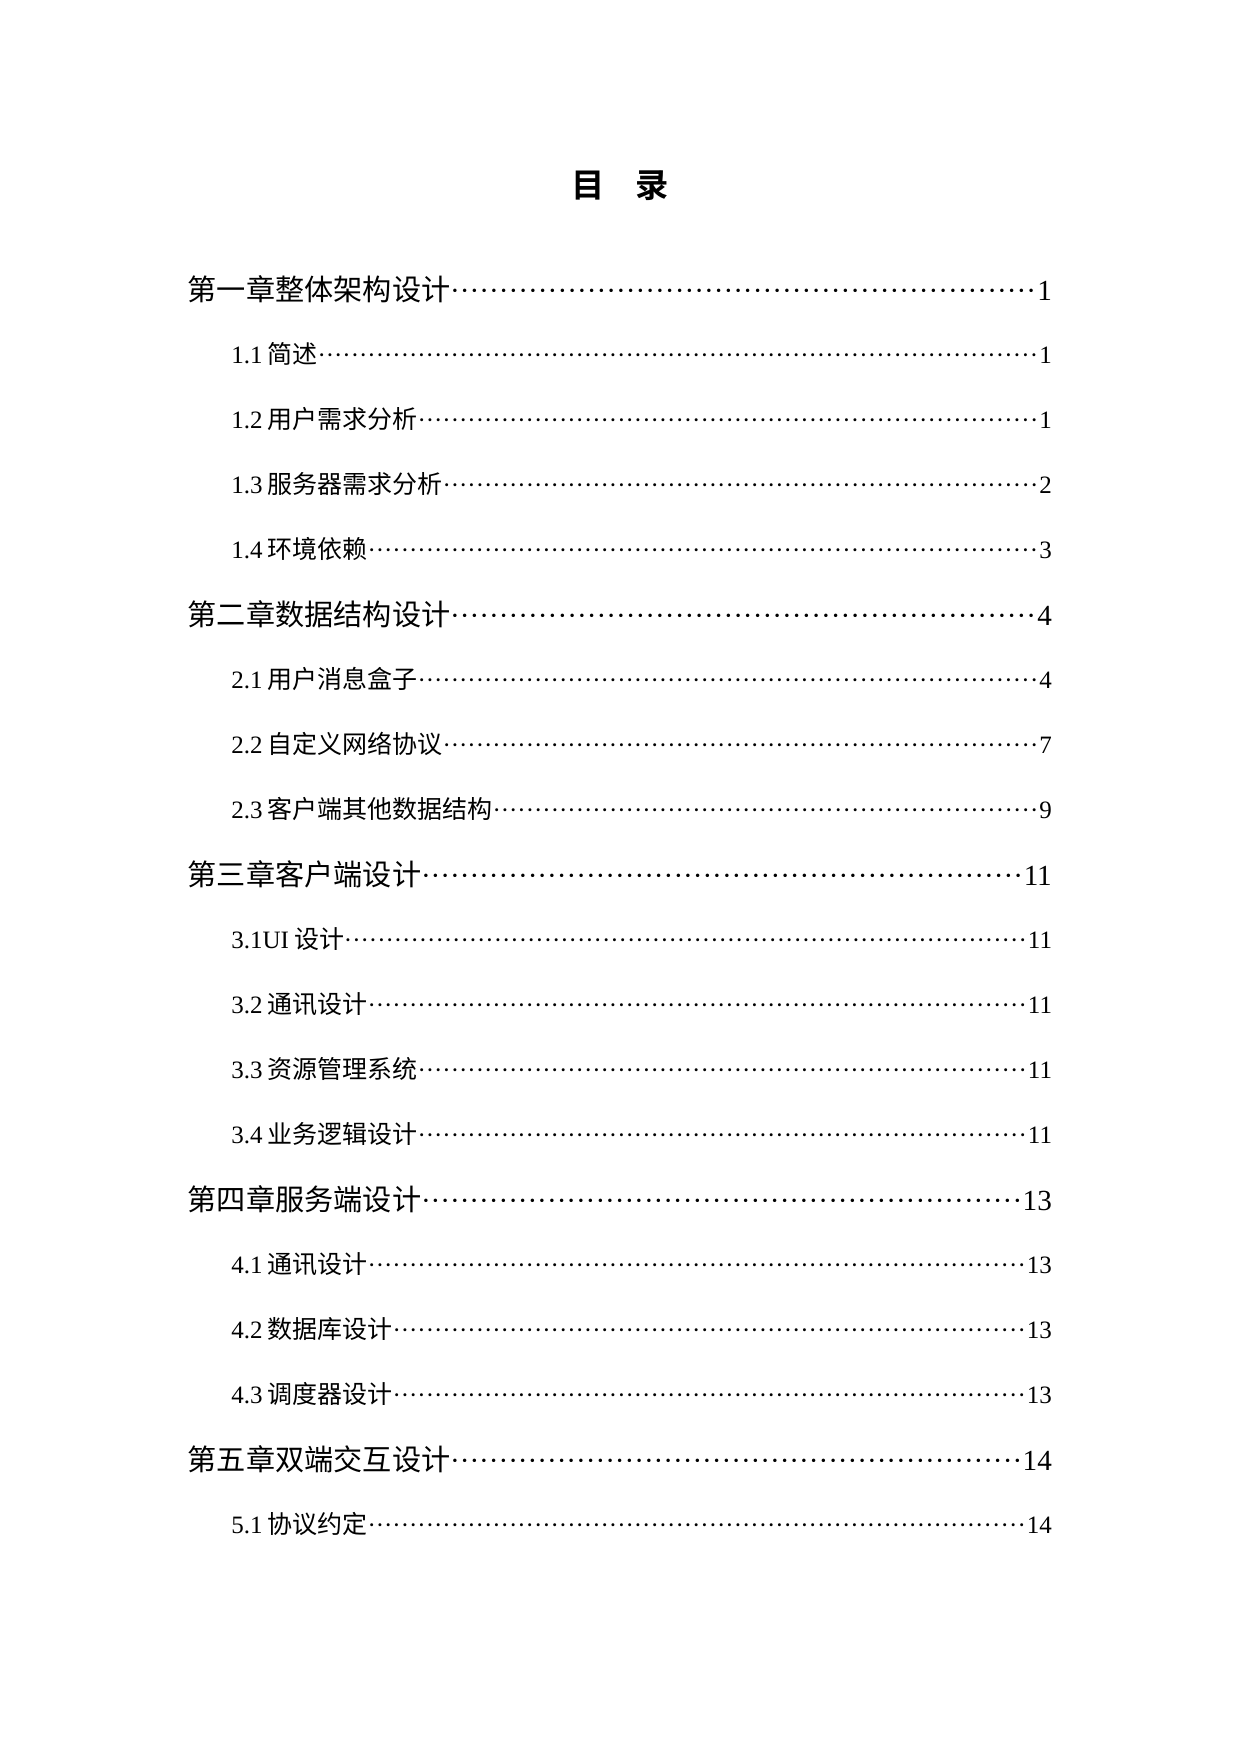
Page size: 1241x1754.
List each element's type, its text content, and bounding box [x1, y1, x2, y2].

text 1.4环境依赖 3 [231, 515, 1053, 580]
text 5.1协议约定 14 [231, 1490, 1053, 1555]
text 第二章 数据结构设计 4 [187, 580, 1053, 645]
text 1.1简述 1 [231, 320, 1053, 385]
text 2.1用户消息盒子 4 [231, 645, 1053, 710]
text 2.3客户端其他数据结构 9 [231, 775, 1053, 840]
text 4.2数据库设计 13 [231, 1295, 1053, 1360]
text 第四章 服务端设计 13 [187, 1165, 1053, 1230]
text 3.3资源管理系统 11 [231, 1035, 1053, 1100]
text 4.3调度器设计 13 [231, 1360, 1053, 1425]
text 第五章 双端交互设计 14 [187, 1425, 1053, 1490]
text 2.2自定义网络协议 7 [231, 710, 1053, 775]
text 第三章 客户端设计 11 [187, 840, 1053, 905]
text 第一章 整体架构设计 1 [187, 255, 1053, 320]
text 4.1通讯设计 13 [231, 1230, 1053, 1295]
text 目 录 [187, 150, 1053, 215]
text 1.3服务器需求分析 2 [231, 450, 1053, 515]
text 3.4业务逻辑设计 11 [231, 1100, 1053, 1165]
text 1.2用户需求分析 1 [231, 385, 1053, 450]
text 3.1UI设计 11 [231, 905, 1053, 970]
text 3.2通讯设计 11 [231, 970, 1053, 1035]
